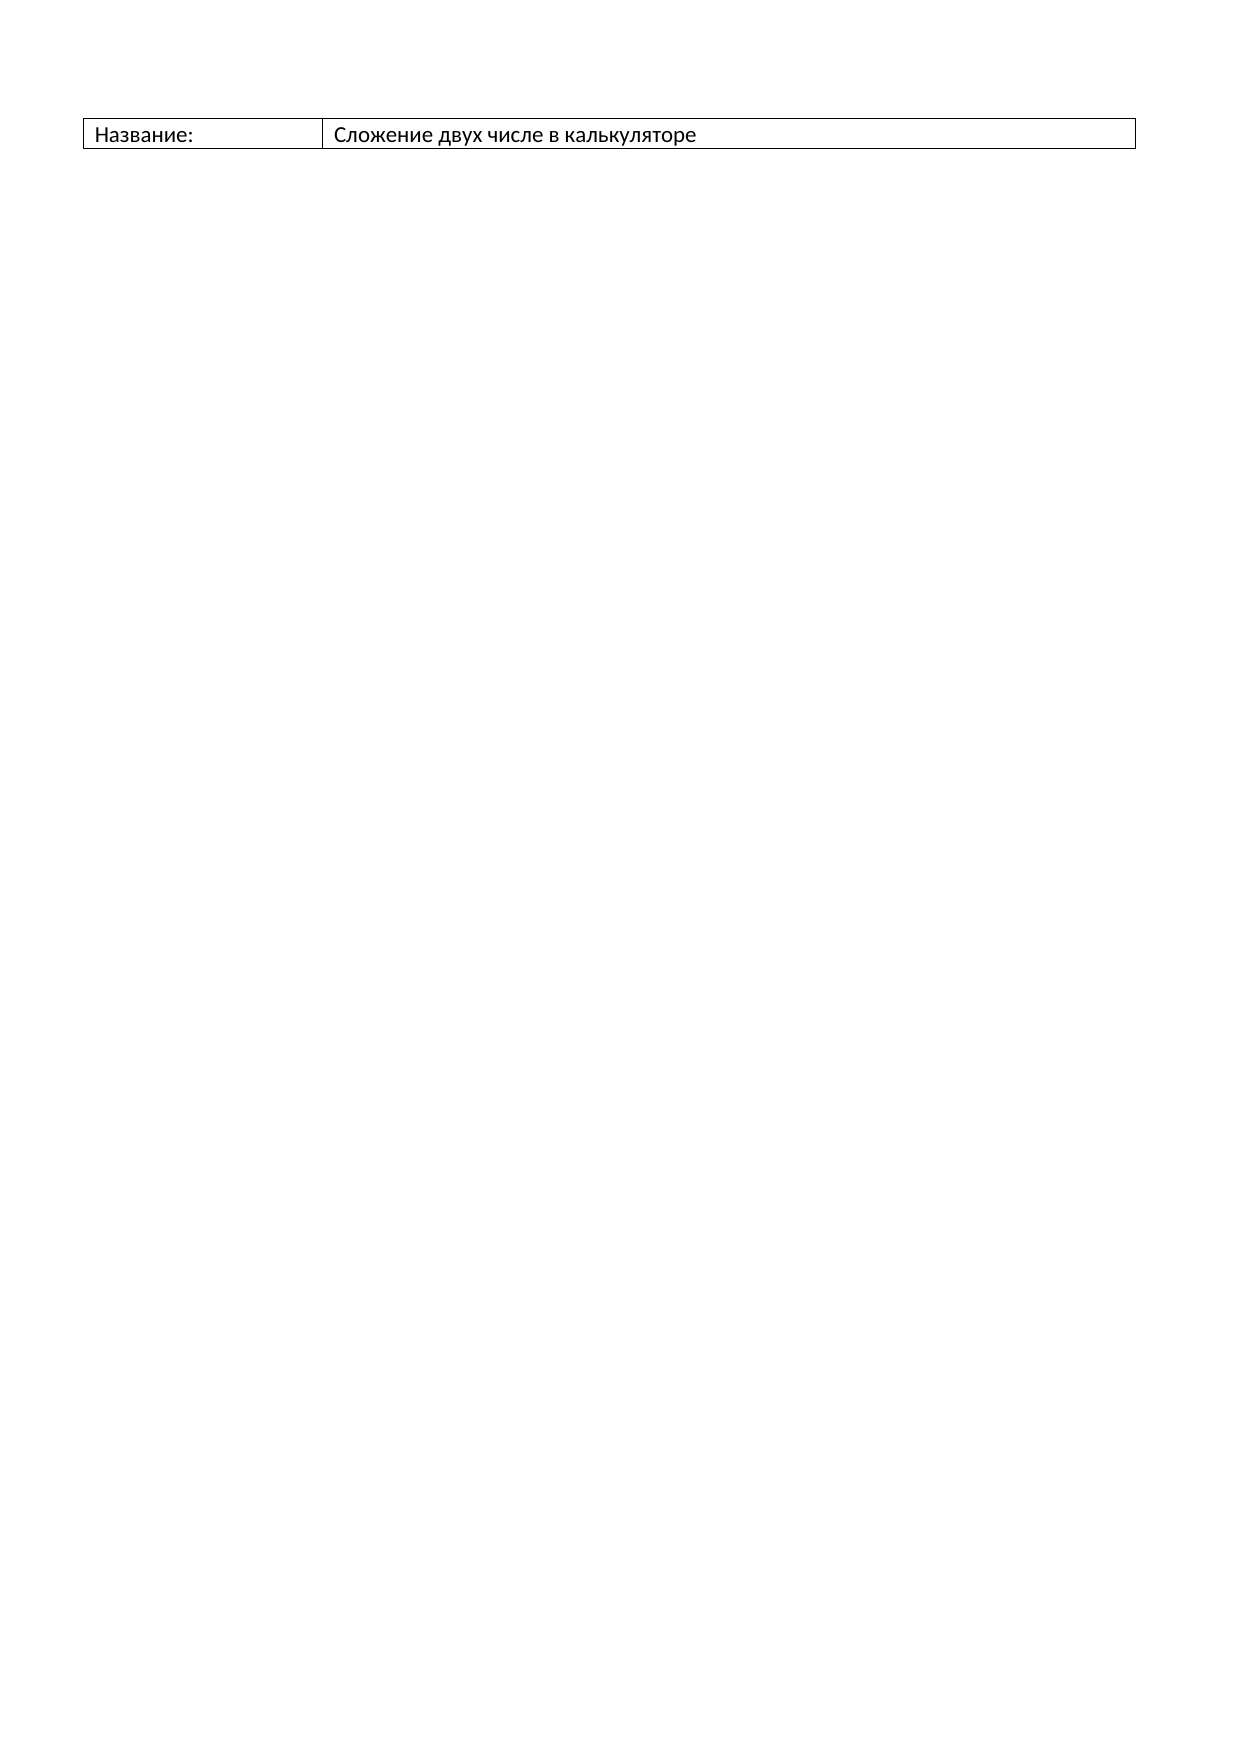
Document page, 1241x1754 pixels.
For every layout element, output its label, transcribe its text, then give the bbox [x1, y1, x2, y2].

table_header Сложение двух числе в калькуляторе [323, 119, 1135, 148]
table_header Название: [84, 119, 322, 148]
